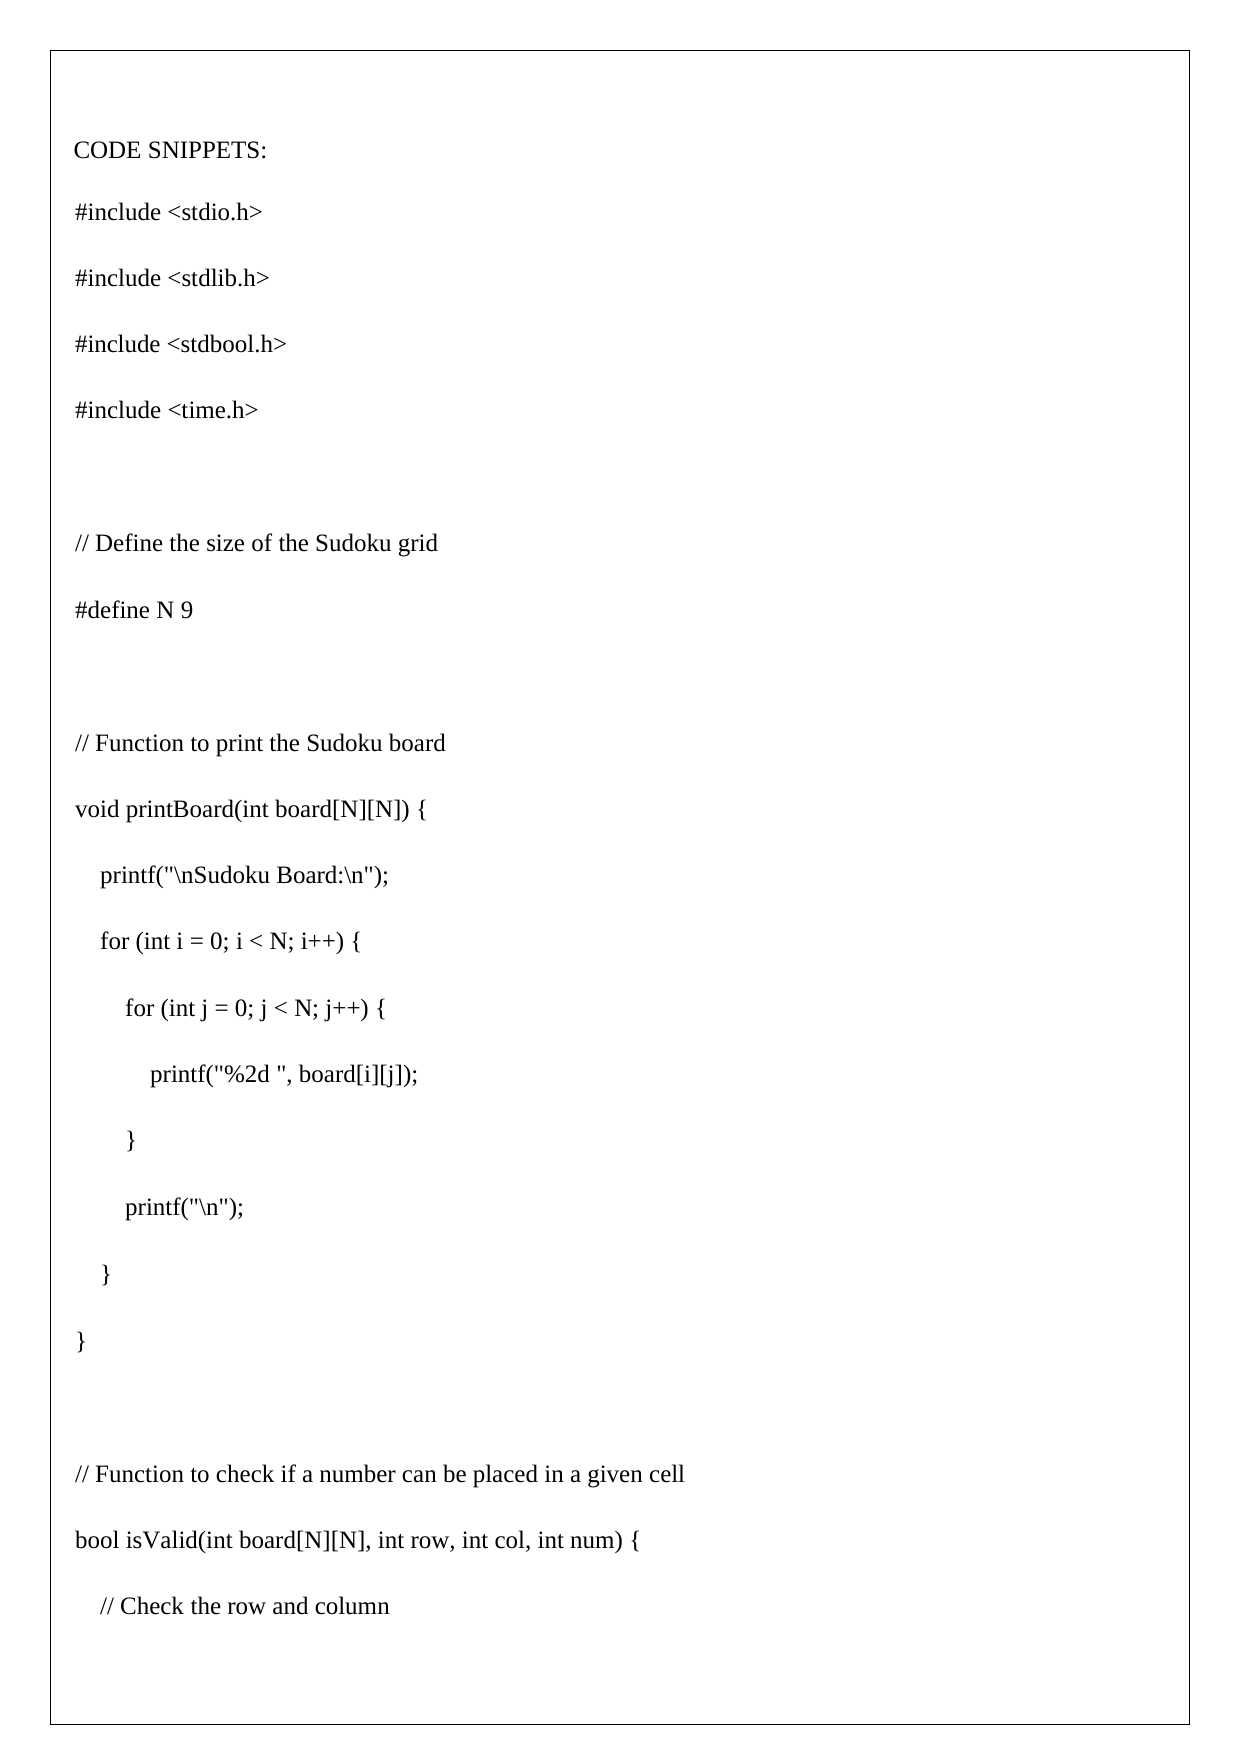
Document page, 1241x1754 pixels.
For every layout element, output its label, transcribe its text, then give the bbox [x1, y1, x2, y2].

text // Function to check if a number can be placed in a given cell bool isValid(int board[N][N], int row, int col, int num) { [75, 1459, 687, 1554]
text printf("\n"); [125, 1192, 1178, 1221]
text #include <stdio.h> #include <stdlib.h> #include <stdbool.h> #include <time.h> [75, 197, 289, 424]
text printf("\nSudoku Board:\n"); for (int i = 0; i < N; i++) { [100, 860, 391, 955]
text } [75, 1326, 1178, 1354]
text // Define the size of the Sudoku grid #define N 9 [75, 528, 448, 623]
text for (int j = 0; j < N; j++) { printf("%2d ", board[i][j]); [125, 993, 448, 1088]
text } [100, 1259, 1178, 1288]
text // Check the row and column [100, 1591, 1178, 1620]
text } [125, 1126, 1178, 1154]
text CODE SNIPPETS: [73, 135, 1178, 164]
text // Function to print the Sudoku board void printBoard(int board[N][N]) { [75, 728, 448, 823]
